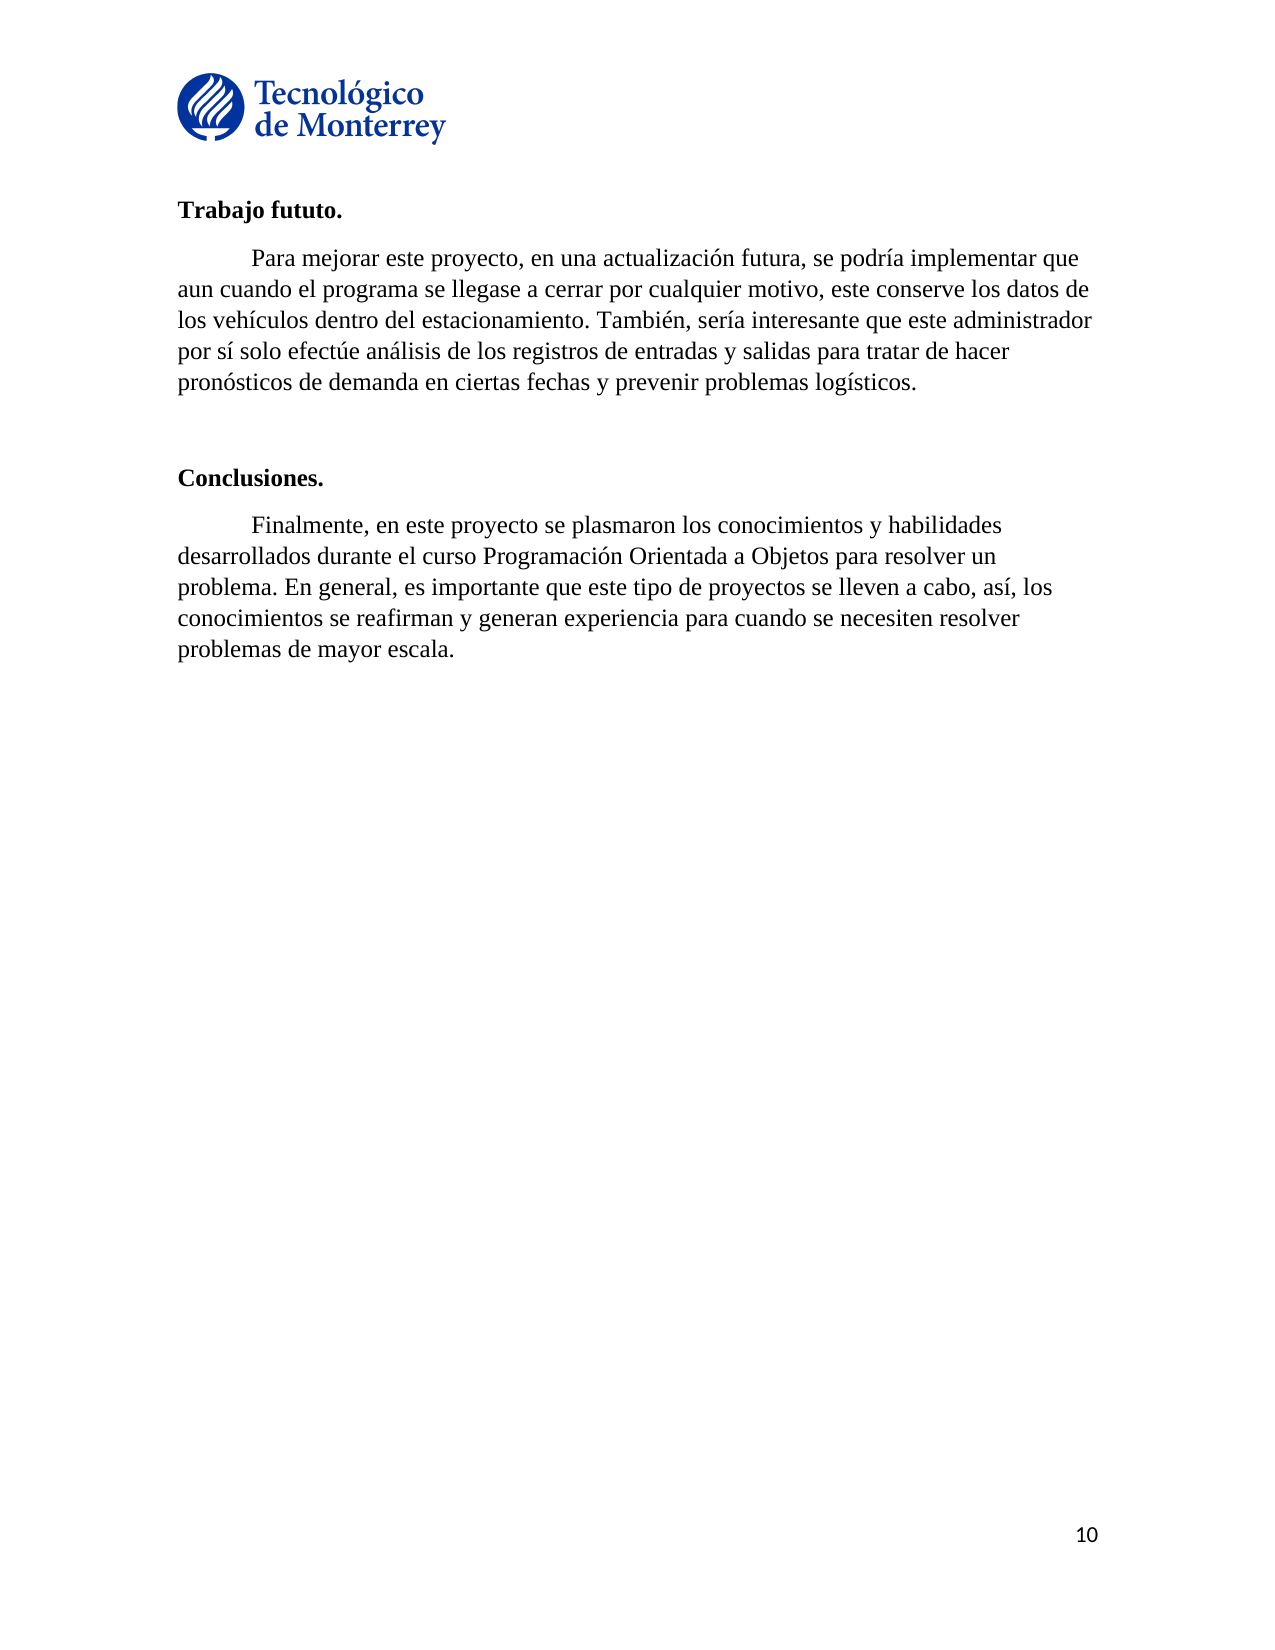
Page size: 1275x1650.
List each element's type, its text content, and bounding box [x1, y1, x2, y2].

text Para mejorar este proyecto, en una actualización futura, se podría implementar que aun cuando el programa se llegase a cerrar por cualquier motivo, este conserve los datos de los vehículos dentro del estacionamiento. También, sería interesante que este administrador por sí solo efectúe análisis de los registros de entradas y salidas para tratar de hacer pronósticos de demanda en ciertas fechas y prevenir problemas logísticos. [177, 243, 1098, 396]
text Conclusiones. [177, 463, 1098, 491]
text Finalmente, en este proyecto se plasmaron los conocimientos y habilidades desarrollados durante el curso Programación Orientada a Objetos para resolver un problema. En general, es importante que este tipo de proyectos se lleven a cabo, así, los conocimientos se reafirman y generan experiencia para cuando se necesiten resolver problemas de mayor escala. [177, 510, 1098, 663]
text Trabajo fututo. [177, 195, 1098, 224]
picture [177, 73, 447, 145]
